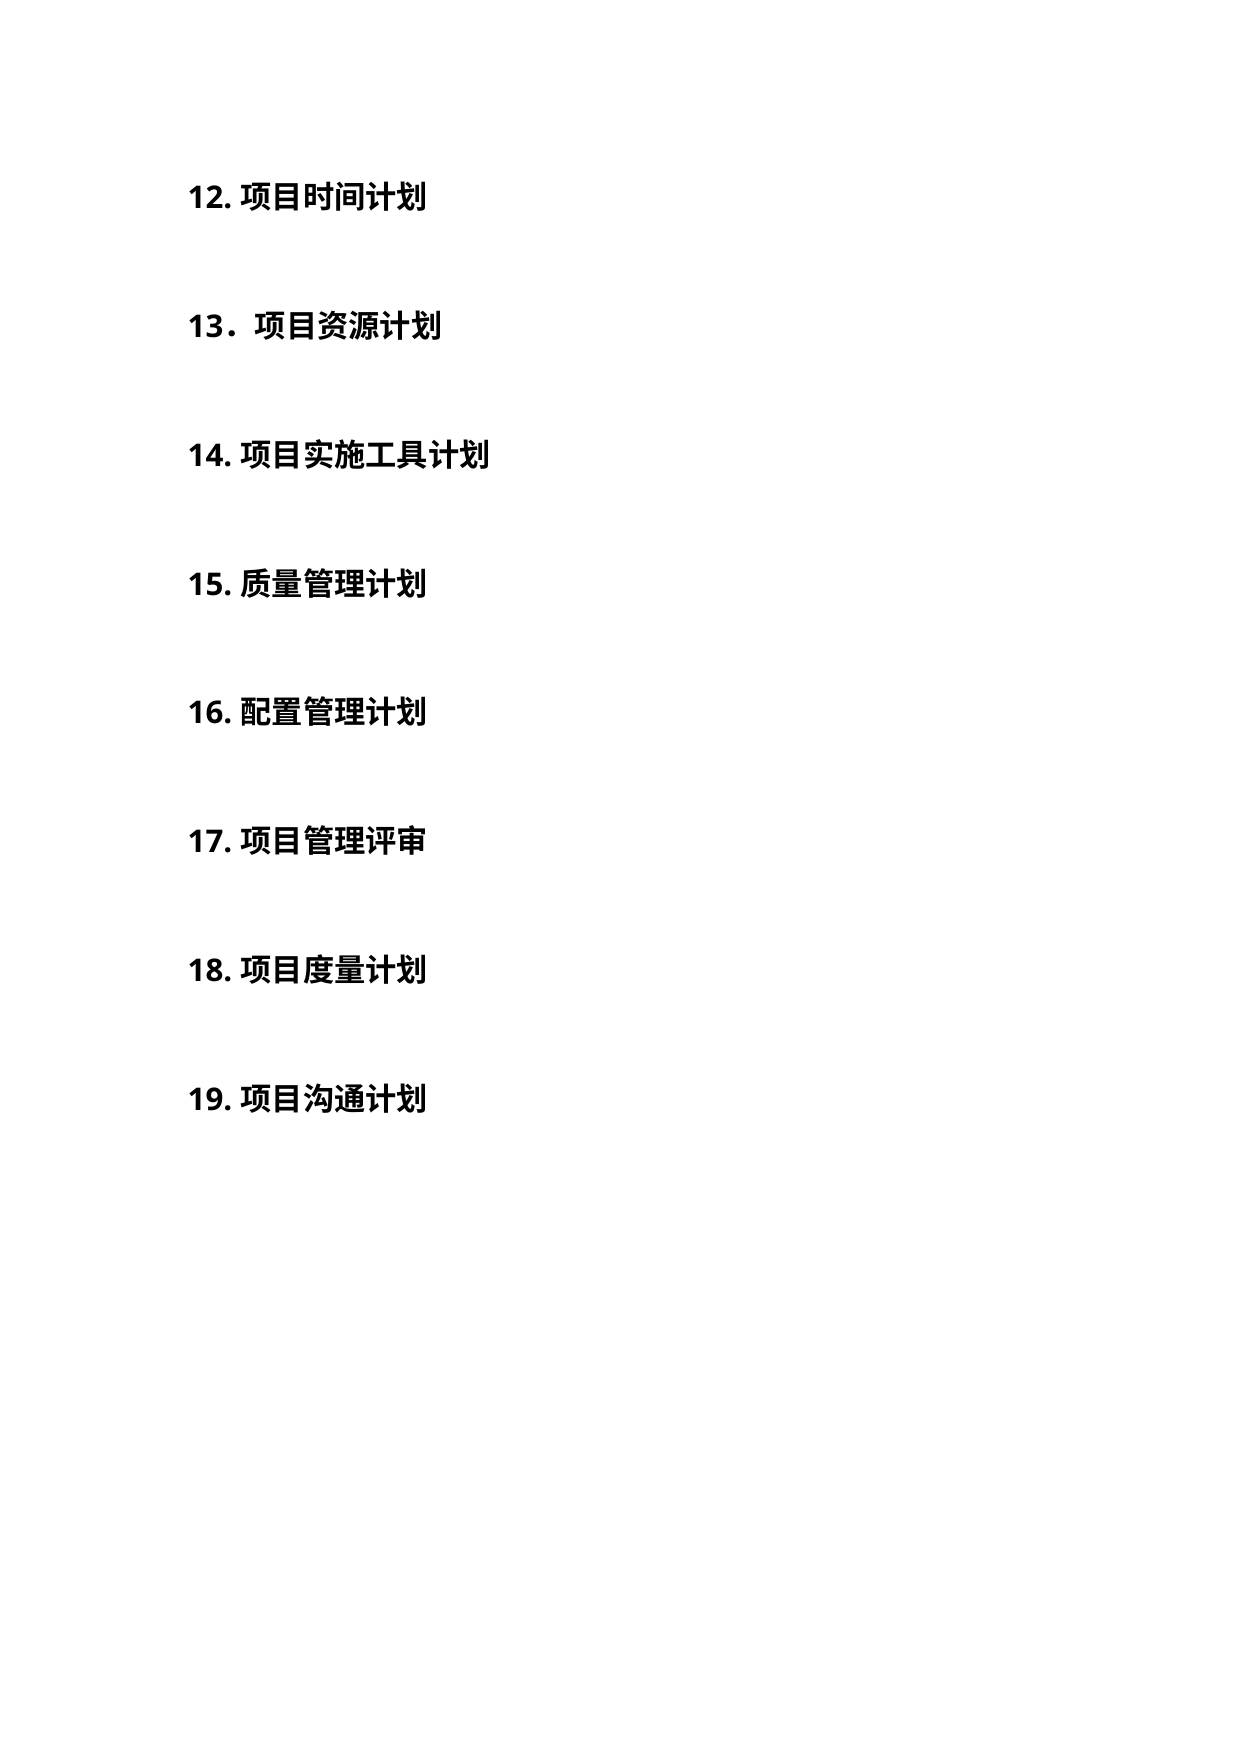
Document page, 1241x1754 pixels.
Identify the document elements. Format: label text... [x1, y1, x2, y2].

subtitle 16. 配置管理计划 [187, 678, 1053, 743]
subtitle 12. 项目时间计划 [187, 162, 1053, 227]
subtitle 15. 质量管理计划 [187, 549, 1053, 614]
subtitle 13．项目资源计划 [187, 291, 1053, 356]
subtitle 19. 项目沟通计划 [187, 1065, 1053, 1130]
subtitle 14. 项目实施工具计划 [187, 420, 1053, 485]
subtitle 17. 项目管理评审 [187, 807, 1053, 872]
subtitle 18. 项目度量计划 [187, 936, 1053, 1001]
